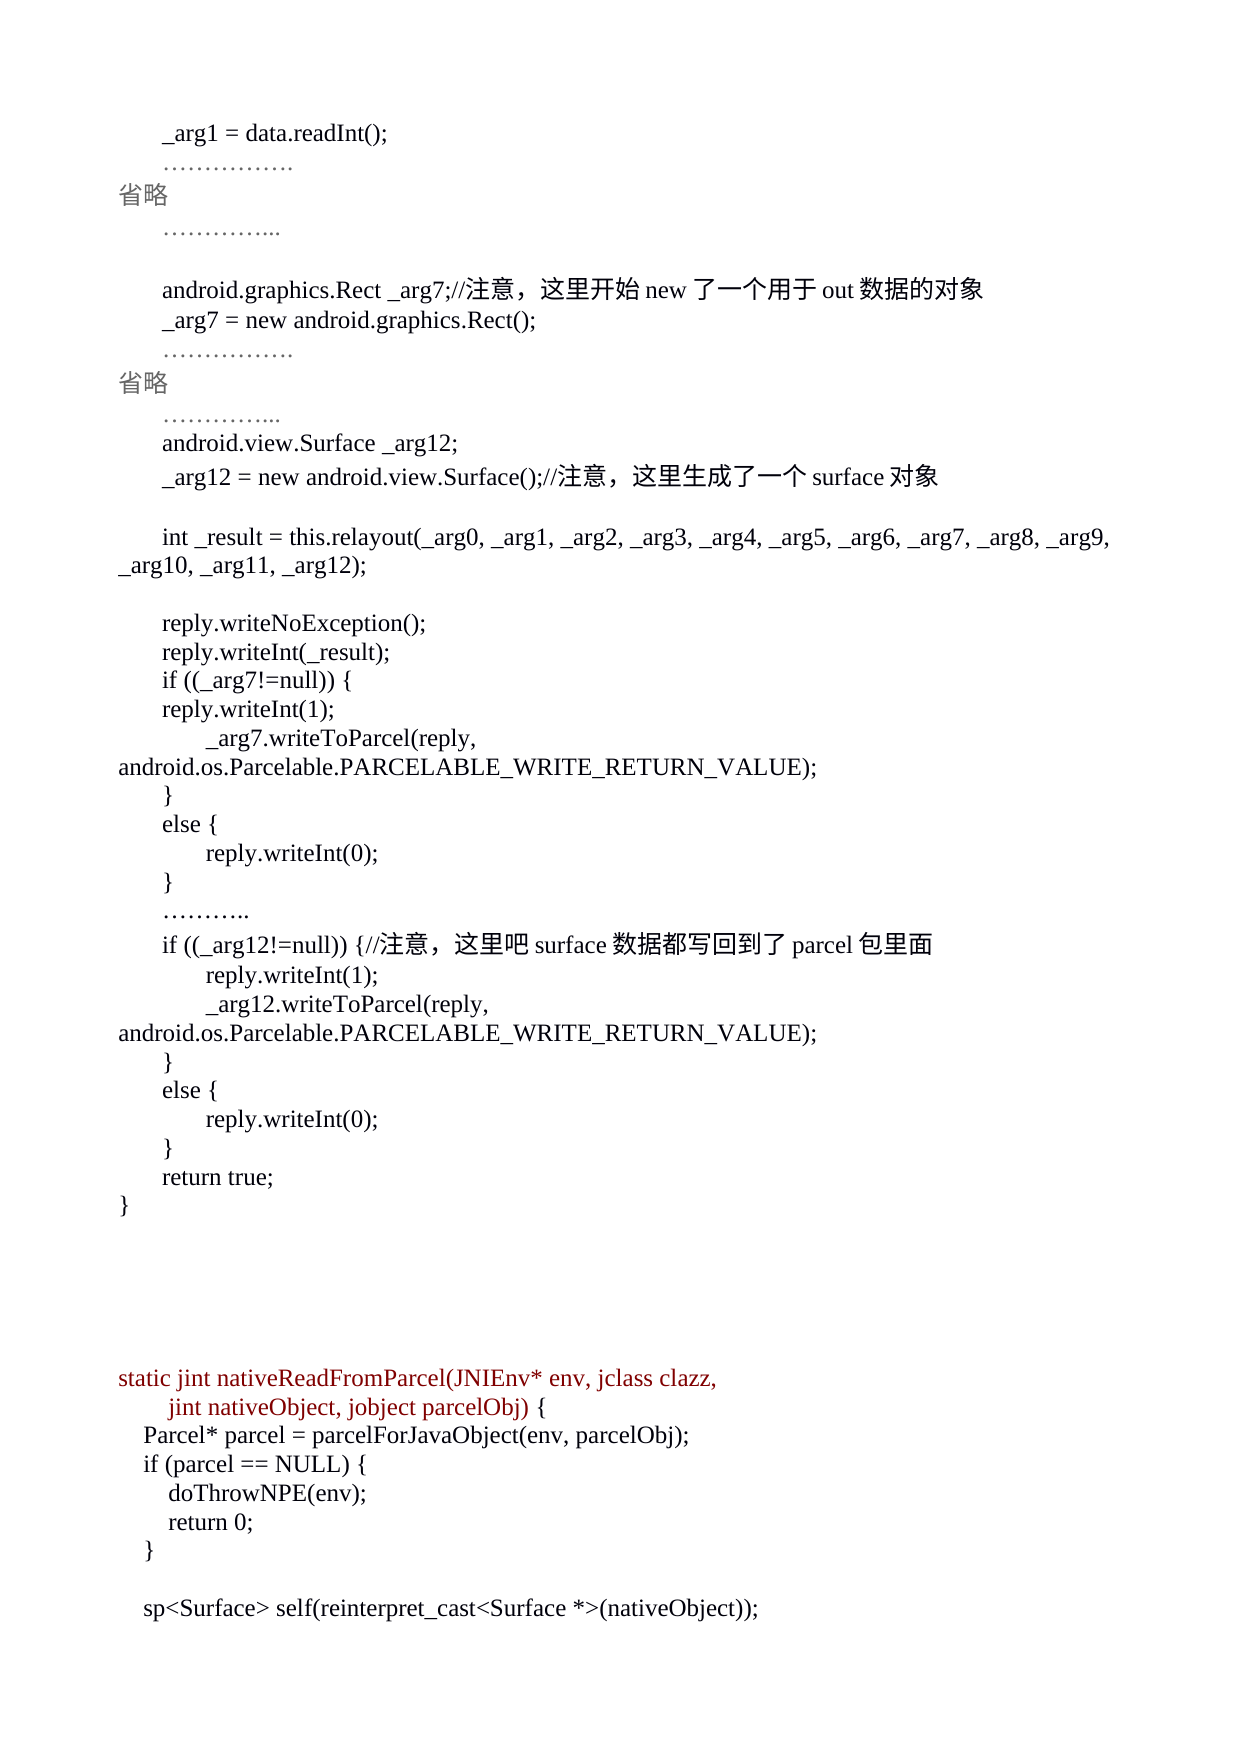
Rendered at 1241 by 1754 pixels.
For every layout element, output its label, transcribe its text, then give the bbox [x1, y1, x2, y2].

text else { [118, 809, 1122, 838]
text return true; [118, 1162, 1122, 1191]
text } [118, 781, 1122, 809]
text _arg1 = data.readInt(); [118, 118, 1122, 147]
text 省略 [118, 363, 1122, 399]
text doThrowNPE(env); [118, 1478, 1122, 1507]
text reply.writeInt(1); [118, 694, 1122, 723]
text _arg7.writeToParcel(reply, android.os.Parcelable.PARCELABLE_WRITE_RETURN_VALUE); [118, 723, 1122, 781]
text Parcel* parcel = parcelForJavaObject(env, parcelObj); [118, 1421, 1122, 1449]
text reply.writeInt(0); [118, 1104, 1122, 1133]
text reply.writeNoException(); [118, 608, 1122, 637]
text ……………. [118, 334, 1122, 363]
text _arg12 = new android.view.Surface();//注意，这里生成了一个surface对象 [118, 457, 1122, 493]
text } [118, 1536, 1122, 1564]
text if ((_arg7!=null)) { [118, 666, 1122, 694]
text reply.writeInt(1); [118, 961, 1122, 989]
text sp<Surface> self(reinterpret_cast<Surface *>(nativeObject)); [118, 1593, 1122, 1622]
text int _result = this.relayout(_arg0, _arg1, _arg2, _arg3, _arg4, _arg5, _arg6, _arg7, _arg8, _arg9, _arg10, _arg11, _arg12); [118, 522, 1122, 579]
text ……….. [118, 896, 1122, 924]
text else { [118, 1076, 1122, 1104]
text android.view.Surface _arg12; [118, 428, 1122, 457]
text } [118, 1133, 1122, 1162]
text } [118, 867, 1122, 896]
text reply.writeInt(0); [118, 838, 1122, 867]
text return 0; [118, 1507, 1122, 1536]
text reply.writeInt(_result); [118, 637, 1122, 666]
text if ((_arg12!=null)) {//注意，这里吧surface数据都写回到了parcel包里面 [118, 924, 1122, 961]
text …………... [118, 399, 1122, 428]
text _arg7 = new android.graphics.Rect(); [118, 306, 1122, 334]
text …………... [118, 212, 1122, 241]
text ……………. [118, 147, 1122, 176]
text } [118, 1047, 1122, 1076]
text 省略 [118, 176, 1122, 212]
text static jint nativeReadFromParcel(JNIEnv* env, jclass clazz, [118, 1363, 1122, 1392]
text android.graphics.Rect _arg7;//注意，这里开始new了一个用于out数据的对象 [118, 269, 1122, 306]
text } [118, 1191, 1122, 1219]
text jint nativeObject, jobject parcelObj) { [118, 1392, 1122, 1421]
text if (parcel == NULL) { [118, 1449, 1122, 1478]
text _arg12.writeToParcel(reply, android.os.Parcelable.PARCELABLE_WRITE_RETURN_VALUE); [118, 989, 1122, 1047]
